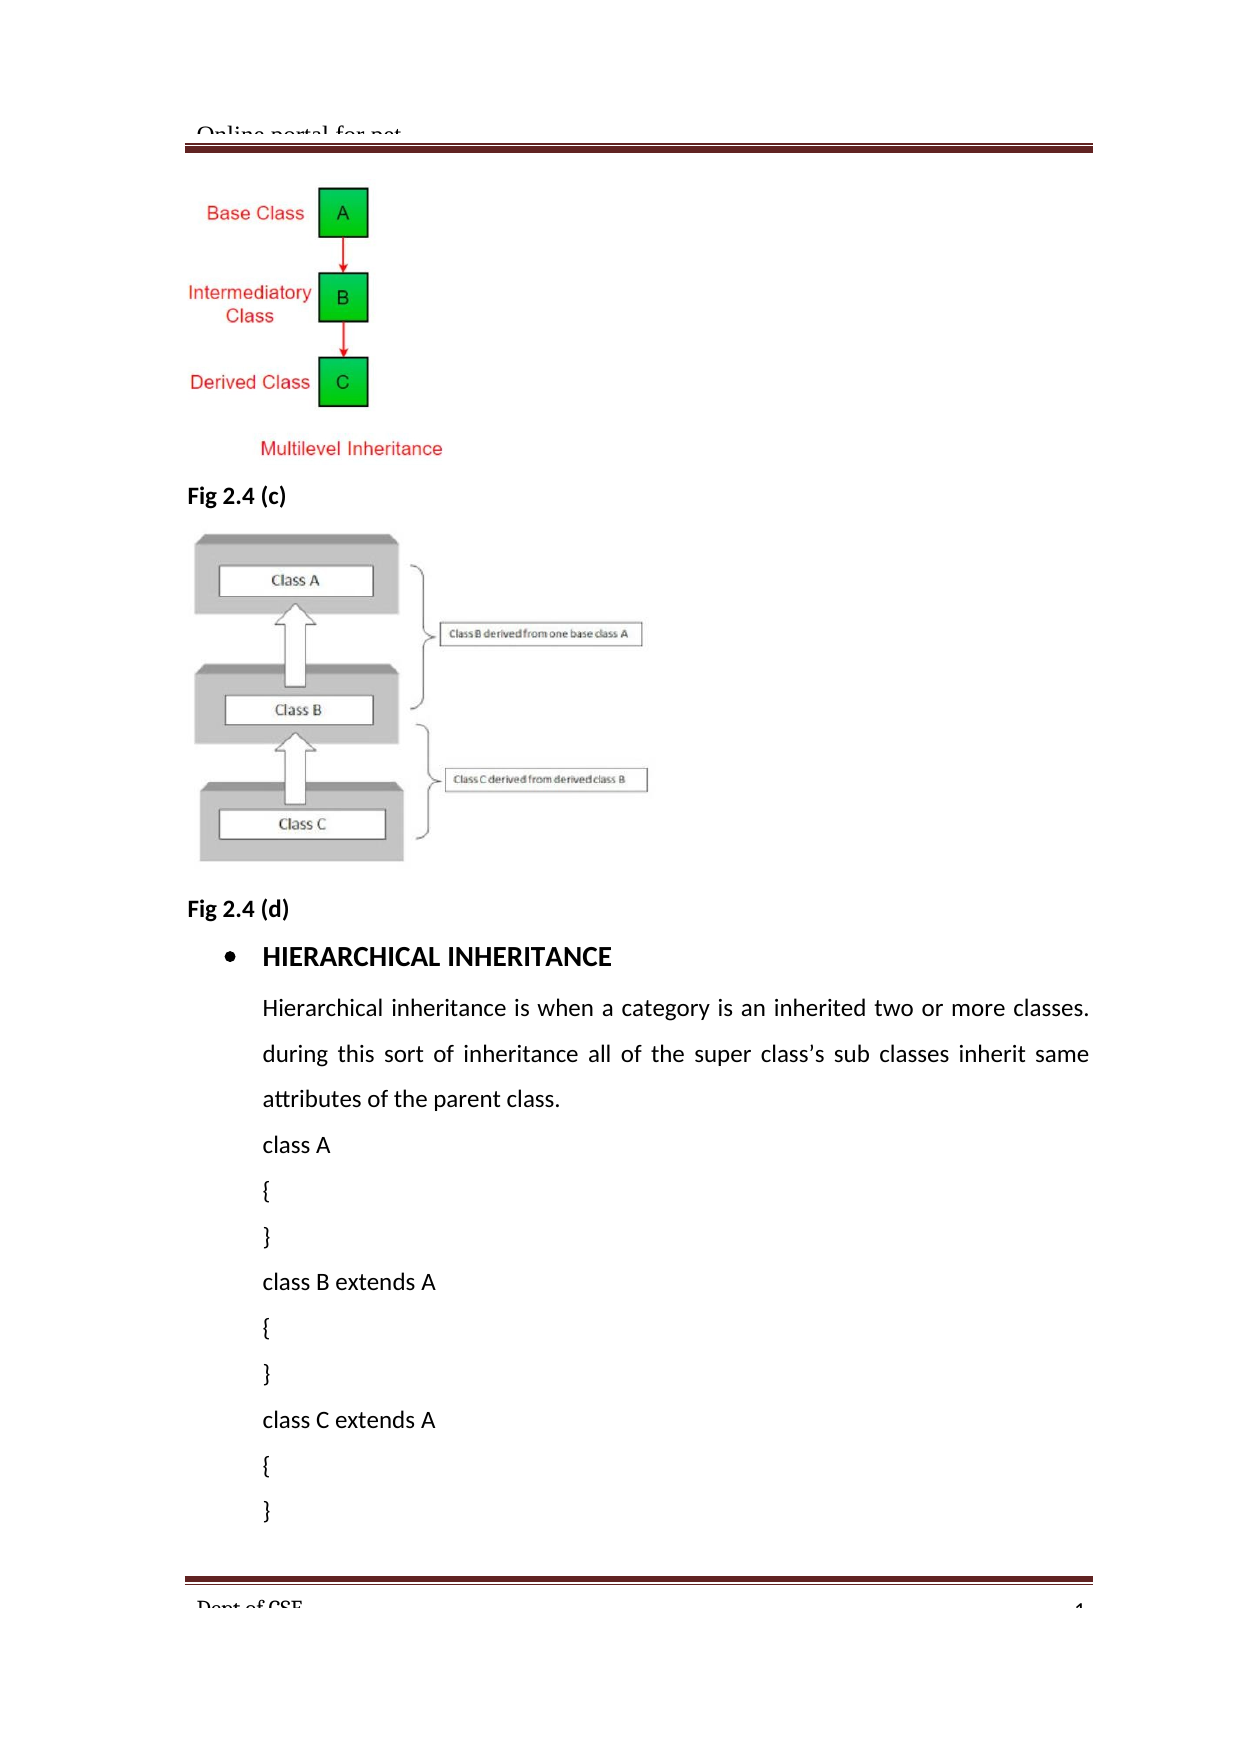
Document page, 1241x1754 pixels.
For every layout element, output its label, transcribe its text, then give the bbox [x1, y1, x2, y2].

text Hierarchical inheritance is when a category is an inherited two or more classes. during this sort of inheritance all of the super class’s sub classes inherit same attributes of the parent class. [262, 992, 1091, 1114]
text } [262, 1496, 1132, 1526]
picture [187, 525, 656, 869]
text class C extends A [262, 1404, 1132, 1434]
picture [187, 179, 447, 465]
subtitle Fig 2.4 (c) [187, 480, 1132, 511]
text } [262, 1358, 1132, 1389]
text Fig 2.4 (d) [187, 893, 1132, 923]
text } [262, 1221, 1132, 1251]
text class A [262, 1129, 1132, 1160]
list HIERARCHICAL INHERITANCE [225, 938, 1132, 974]
text { [262, 1175, 1132, 1206]
text { [262, 1450, 1132, 1480]
text { [262, 1312, 1132, 1343]
text class B extends A [262, 1266, 1132, 1297]
